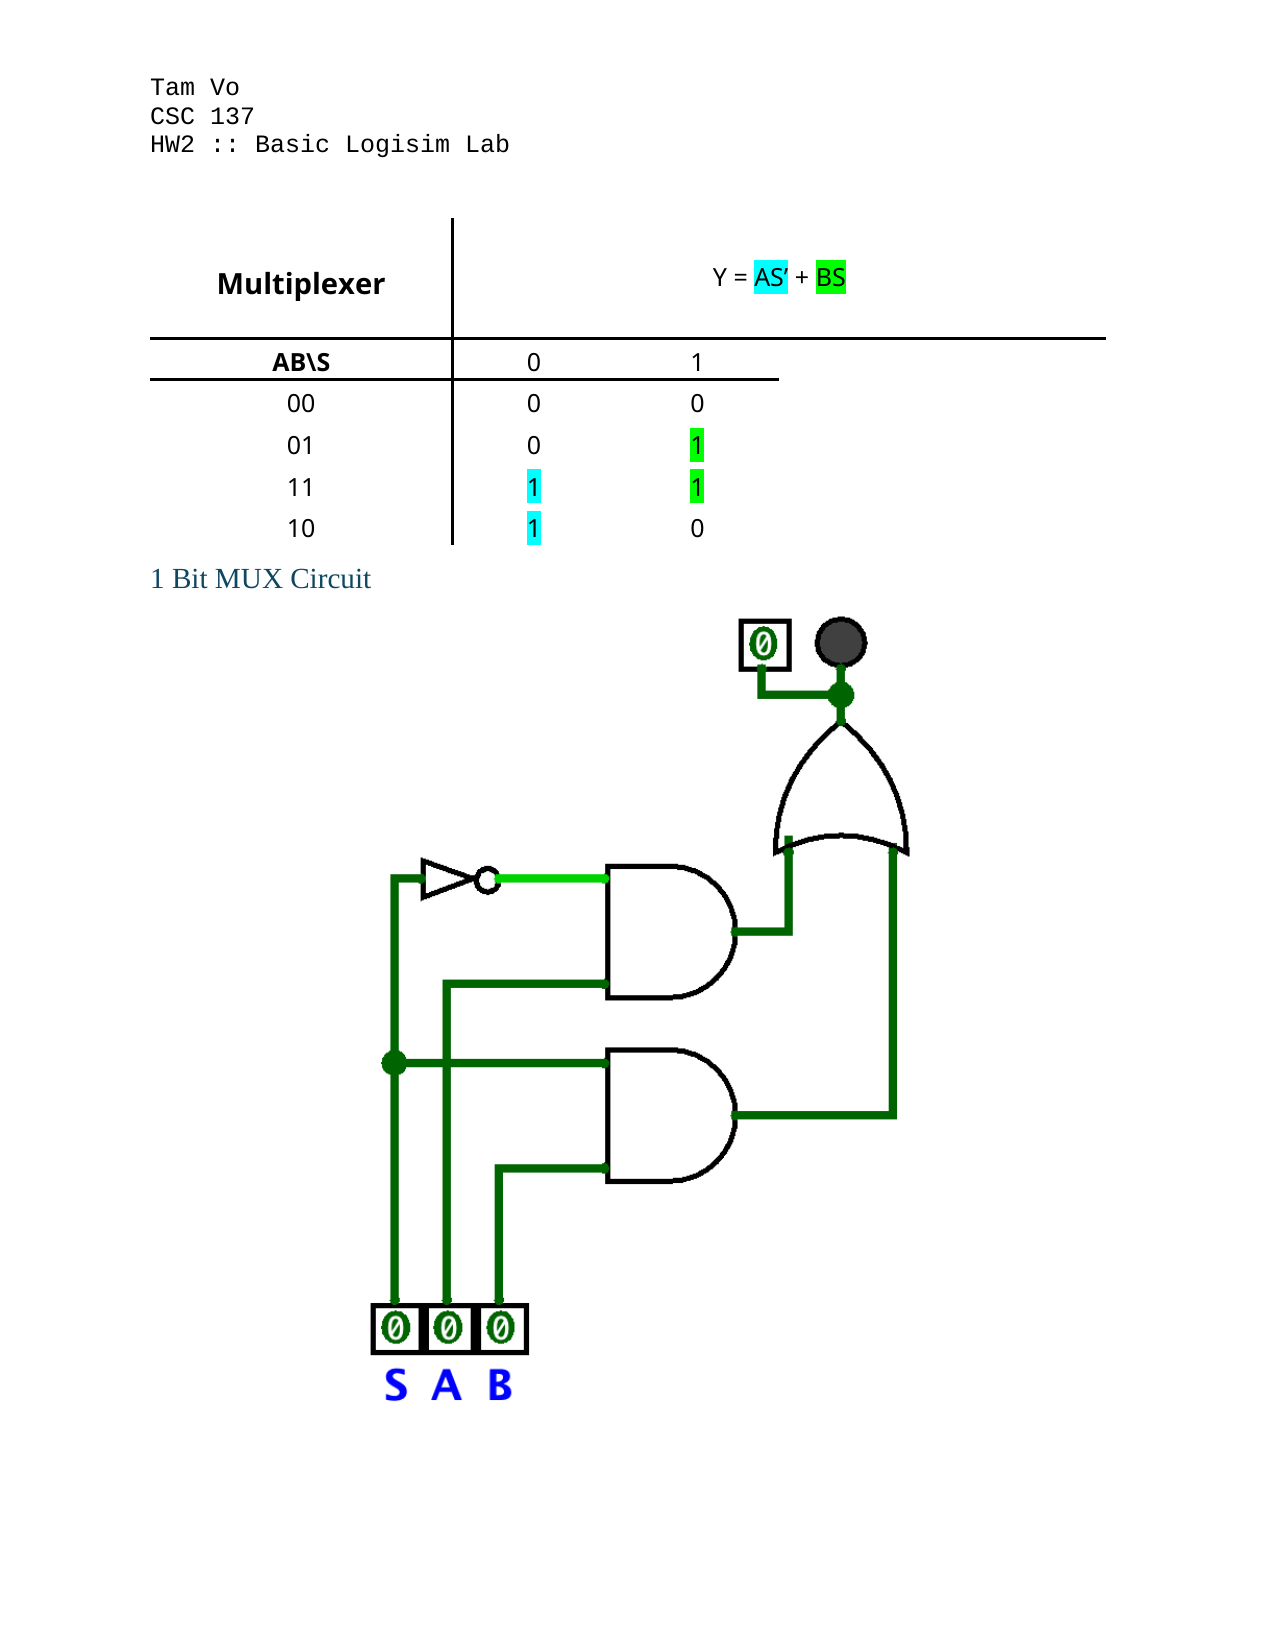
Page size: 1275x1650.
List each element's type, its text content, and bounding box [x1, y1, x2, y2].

table_cell 0 [454, 420, 616, 462]
picture [355, 603, 920, 1423]
table_cell 11 [150, 462, 451, 503]
table_cell 1 [454, 503, 616, 545]
table_cell 0 [454, 381, 616, 420]
table_cell AB\S [150, 340, 451, 378]
table_header Y = AS’ + BS [454, 218, 1106, 337]
subtitle 1 Bit MUX Circuit [150, 562, 1125, 595]
table_cell 00 [150, 381, 451, 420]
table_cell 1 [616, 462, 779, 503]
table_cell 0 [616, 381, 779, 420]
table_cell 1 [616, 420, 779, 462]
table_cell 0 [454, 340, 616, 378]
table_cell 1 [454, 462, 616, 503]
table_cell 1 [616, 340, 779, 378]
table_cell 01 [150, 420, 451, 462]
table_cell 10 [150, 503, 451, 545]
table_header Multiplexer [150, 218, 451, 337]
table_cell 0 [616, 503, 779, 545]
